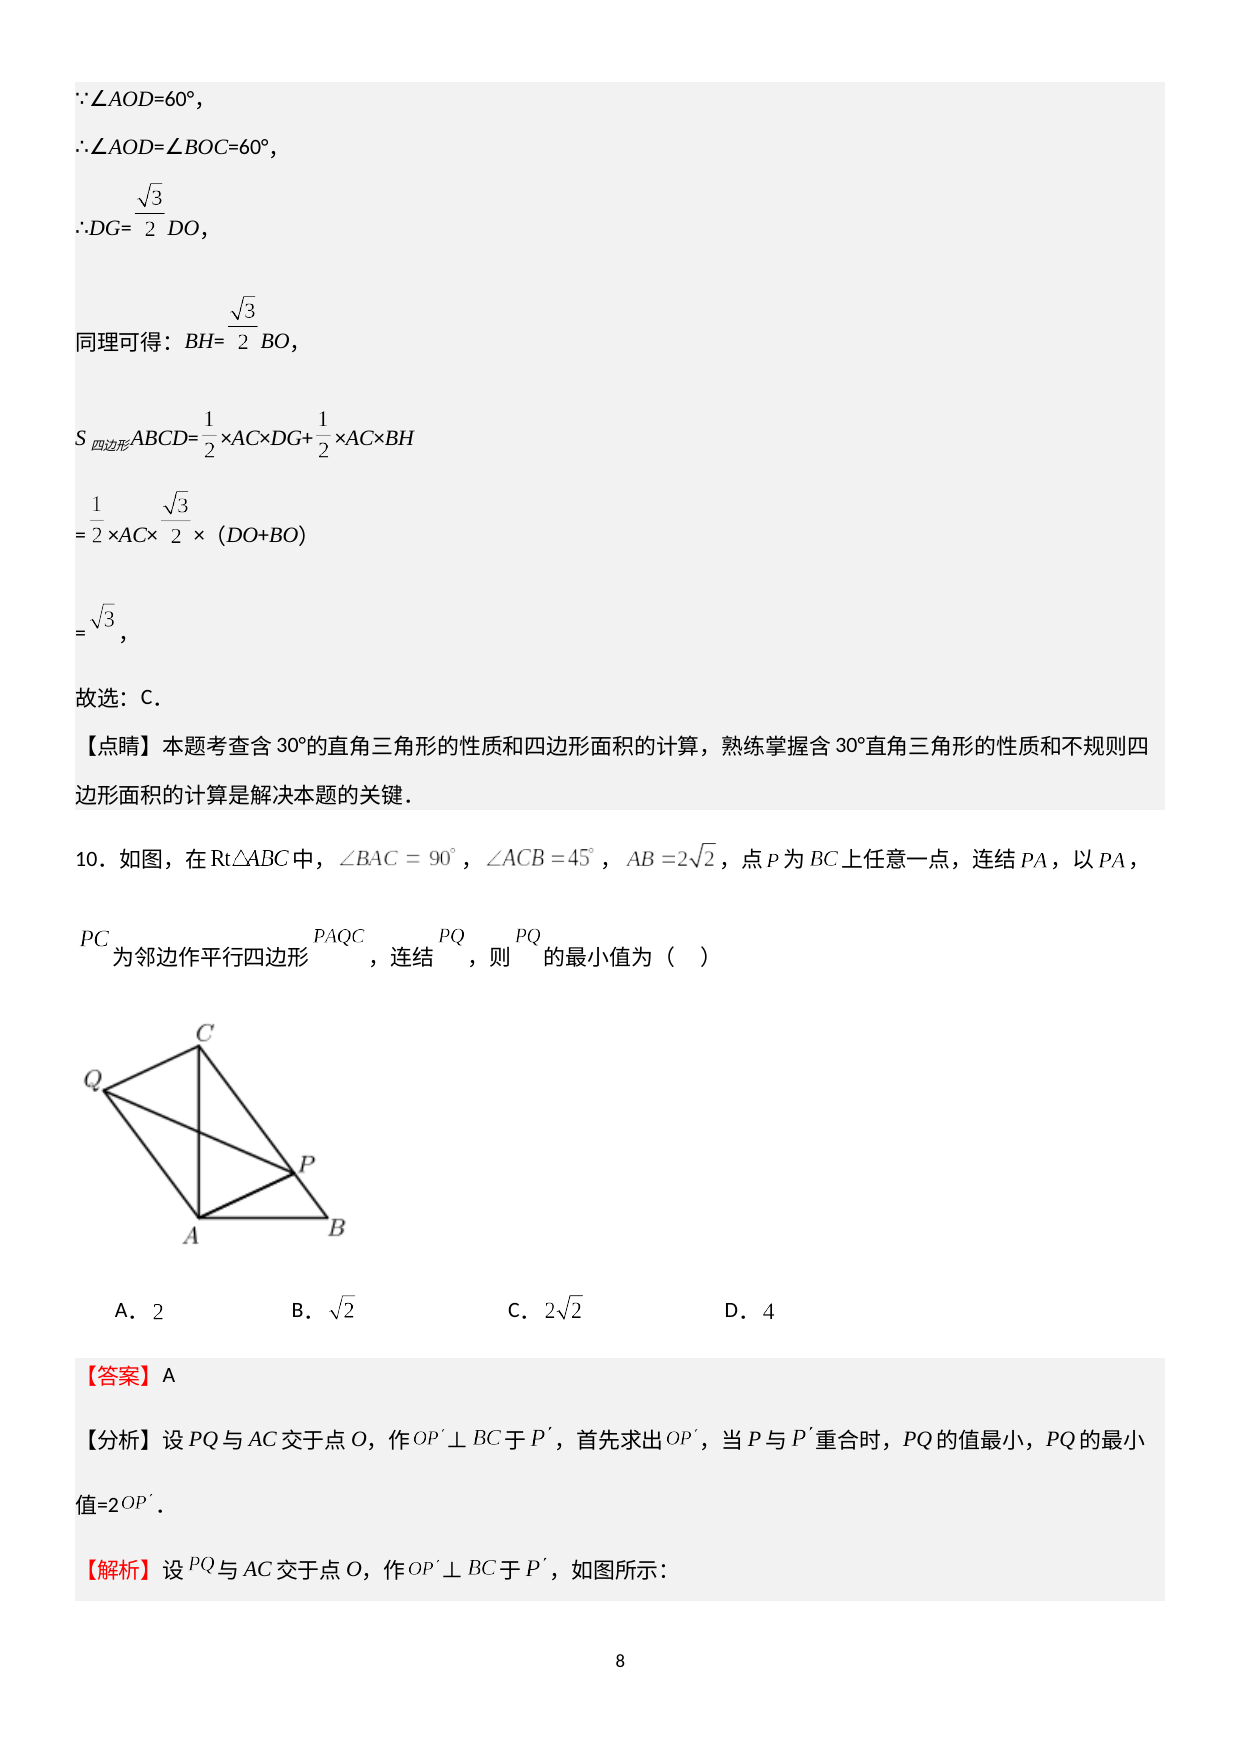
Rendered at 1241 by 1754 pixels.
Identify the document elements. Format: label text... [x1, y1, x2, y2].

text 故选：C． [75, 680, 1165, 713]
text 【分析】设PQ与AC交于点O，作⊥于，首先求出，当P与重合时，PQ的值最小，PQ的最小值=2． [75, 1407, 1165, 1520]
text ∴∠AOD=∠BOC=60°， [75, 130, 1165, 163]
text =， [75, 599, 1165, 664]
text =×AC××（DO+BO） [75, 486, 1165, 584]
picture [75, 1016, 349, 1252]
text 【答案】A [75, 1358, 1165, 1391]
text 同理可得：BH=BO， [75, 292, 1165, 389]
text ∴DG=DO， [75, 179, 1165, 276]
text S四边形ABCD=×AC×DG+×AC×BH [75, 405, 1165, 470]
text A． B． C． D． [114, 1277, 1165, 1342]
text 10．如图，在中，，，，点为上任意一点，连结，以，为邻边作平行四边形，连结，则的最小值为（ ） [75, 826, 1165, 988]
text 【点睛】本题考查含30°的直角三角形的性质和四边形面积的计算，熟练掌握含30°直角三角形的性质和不规则四边形面积的计算是解决本题的关键． [75, 729, 1165, 810]
text ∵∠AOD=60°， [75, 82, 1165, 114]
text 【解析】设与AC交于点O，作⊥于，如图所示： [75, 1536, 1165, 1601]
